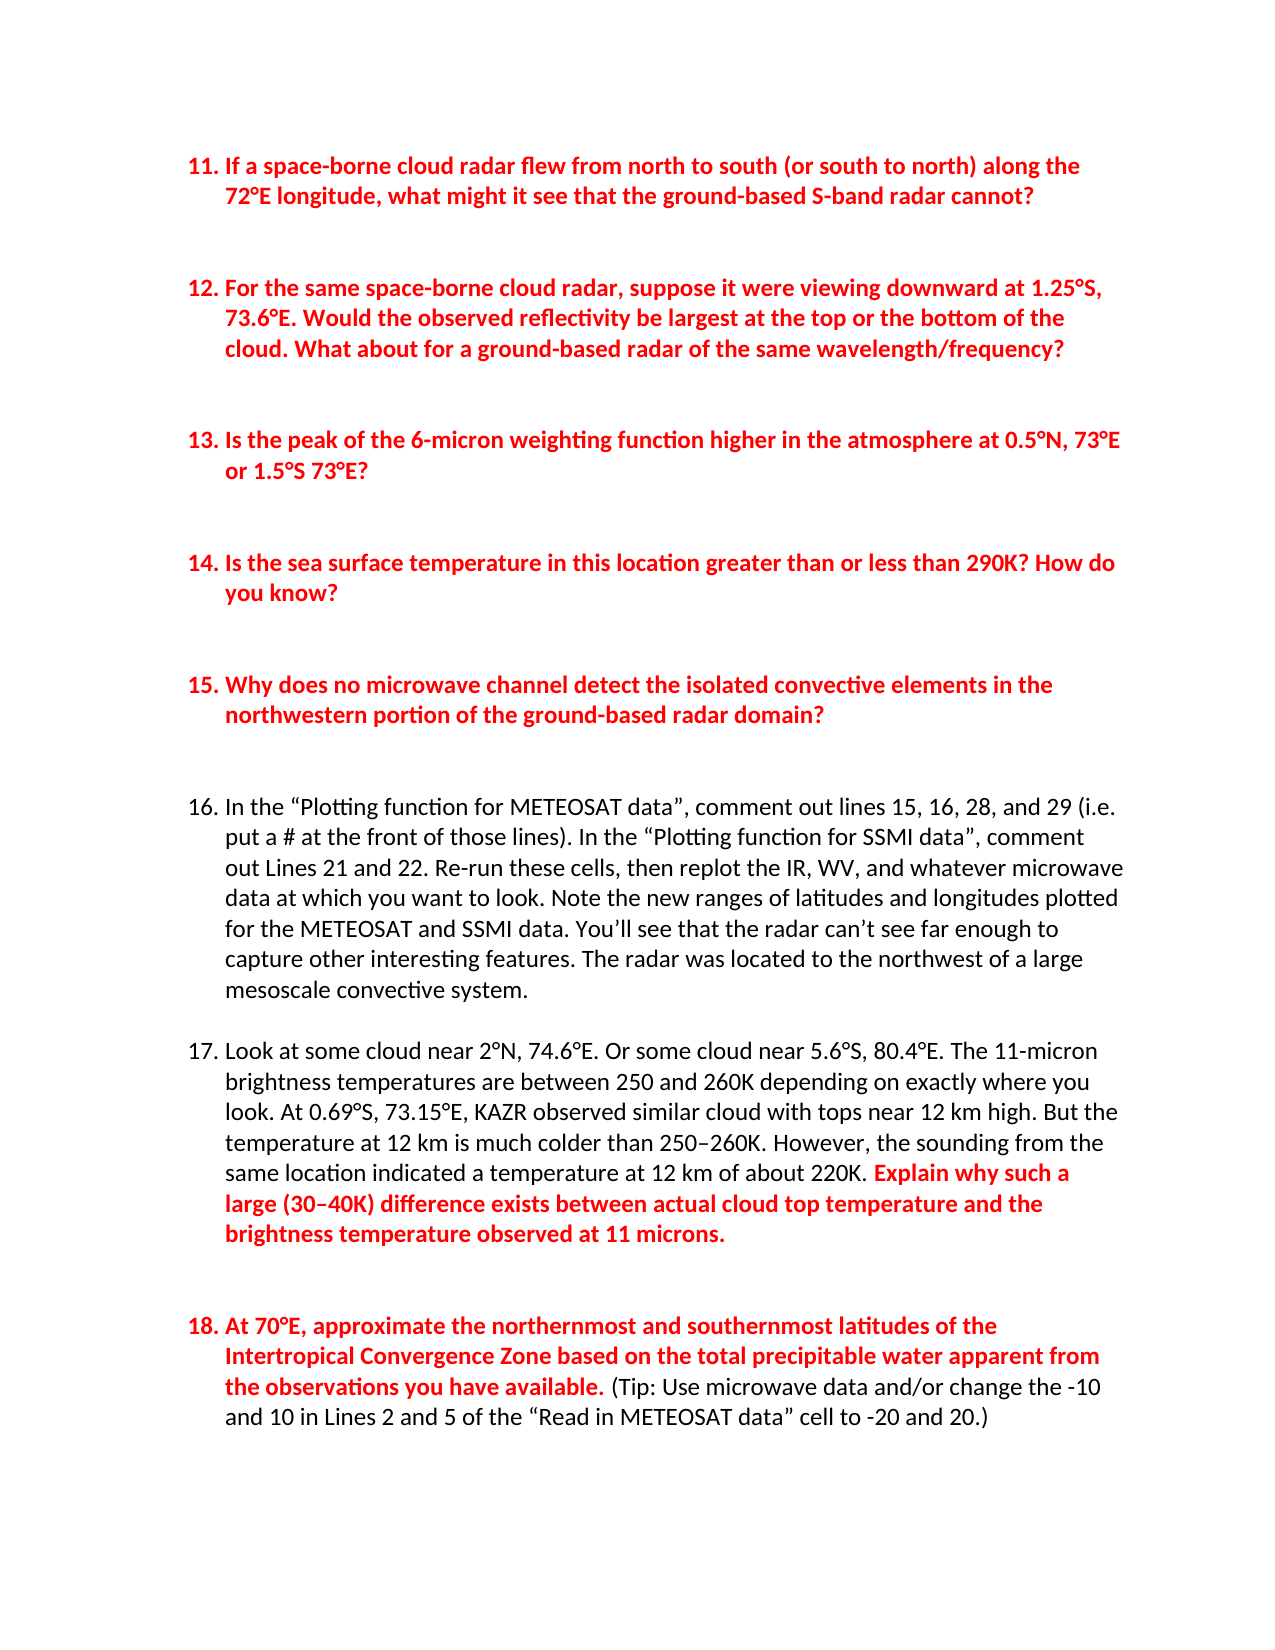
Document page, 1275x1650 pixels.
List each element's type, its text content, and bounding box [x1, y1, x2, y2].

list Look at some cloud near 2°N, 74.6°E. Or some cloud near 5.6°S, 80.4°E. The 11-micron brightness temperatures are between 250 and 260K depending on exactly where you look. At 0.69°S, 73.15°E, KAZR observed similar cloud with tops near 12 km high. But the temperature at 12 km is much colder than 250–260K. However, the sounding from the same location indicated a temperature at 12 km of about 220K. Explain why such a large (30–40K) difference exists between actual cloud top temperature and the brightness temperature observed at 11 microns. [187, 1035, 1125, 1249]
list At 70°E, approximate the northernmost and southernmost latitudes of the Intertropical Convergence Zone based on the total precipitable water apparent from the observations you have available. (Tip: Use microwave data and/or change the -10 and 10 in Lines 2 and 5 of the “Read in METEOSAT data” cell to -20 and 20.) [187, 1310, 1125, 1432]
list Is the peak of the 6-micron weighting function higher in the atmosphere at 0.5°N, 73°E or 1.5°S 73°E? [187, 425, 1125, 486]
list In the “Plotting function for METEOSAT data”, comment out lines 15, 16, 28, and 29 (i.e. put a # at the front of those lines). In the “Plotting function for SSMI data”, comment out Lines 21 and 22. Re-run these cells, then replot the IR, WV, and whatever microwave data at which you want to look. Note the new ranges of latitudes and longitudes plotted for the METEOSAT and SSMI data. You’ll see that the radar can’t see far enough to capture other interesting features. The radar was located to the northwest of a large mesoscale convective system. [187, 791, 1125, 1004]
list Why does no microwave channel detect the isolated convective elements in the northwestern portion of the ground-based radar domain? [187, 669, 1125, 730]
list If a space-borne cloud radar flew from north to south (or south to north) along the 72°E longitude, what might it see that the ground-based S-band radar cannot? [187, 150, 1125, 211]
list For the same space-borne cloud radar, suppose it were viewing downward at 1.25°S, 73.6°E. Would the observed reflectivity be largest at the top or the bottom of the cloud. What about for a ground-based radar of the same wavelength/frequency? [187, 272, 1125, 364]
list Is the sea surface temperature in this location greater than or less than 290K? How do you know? [187, 547, 1125, 608]
